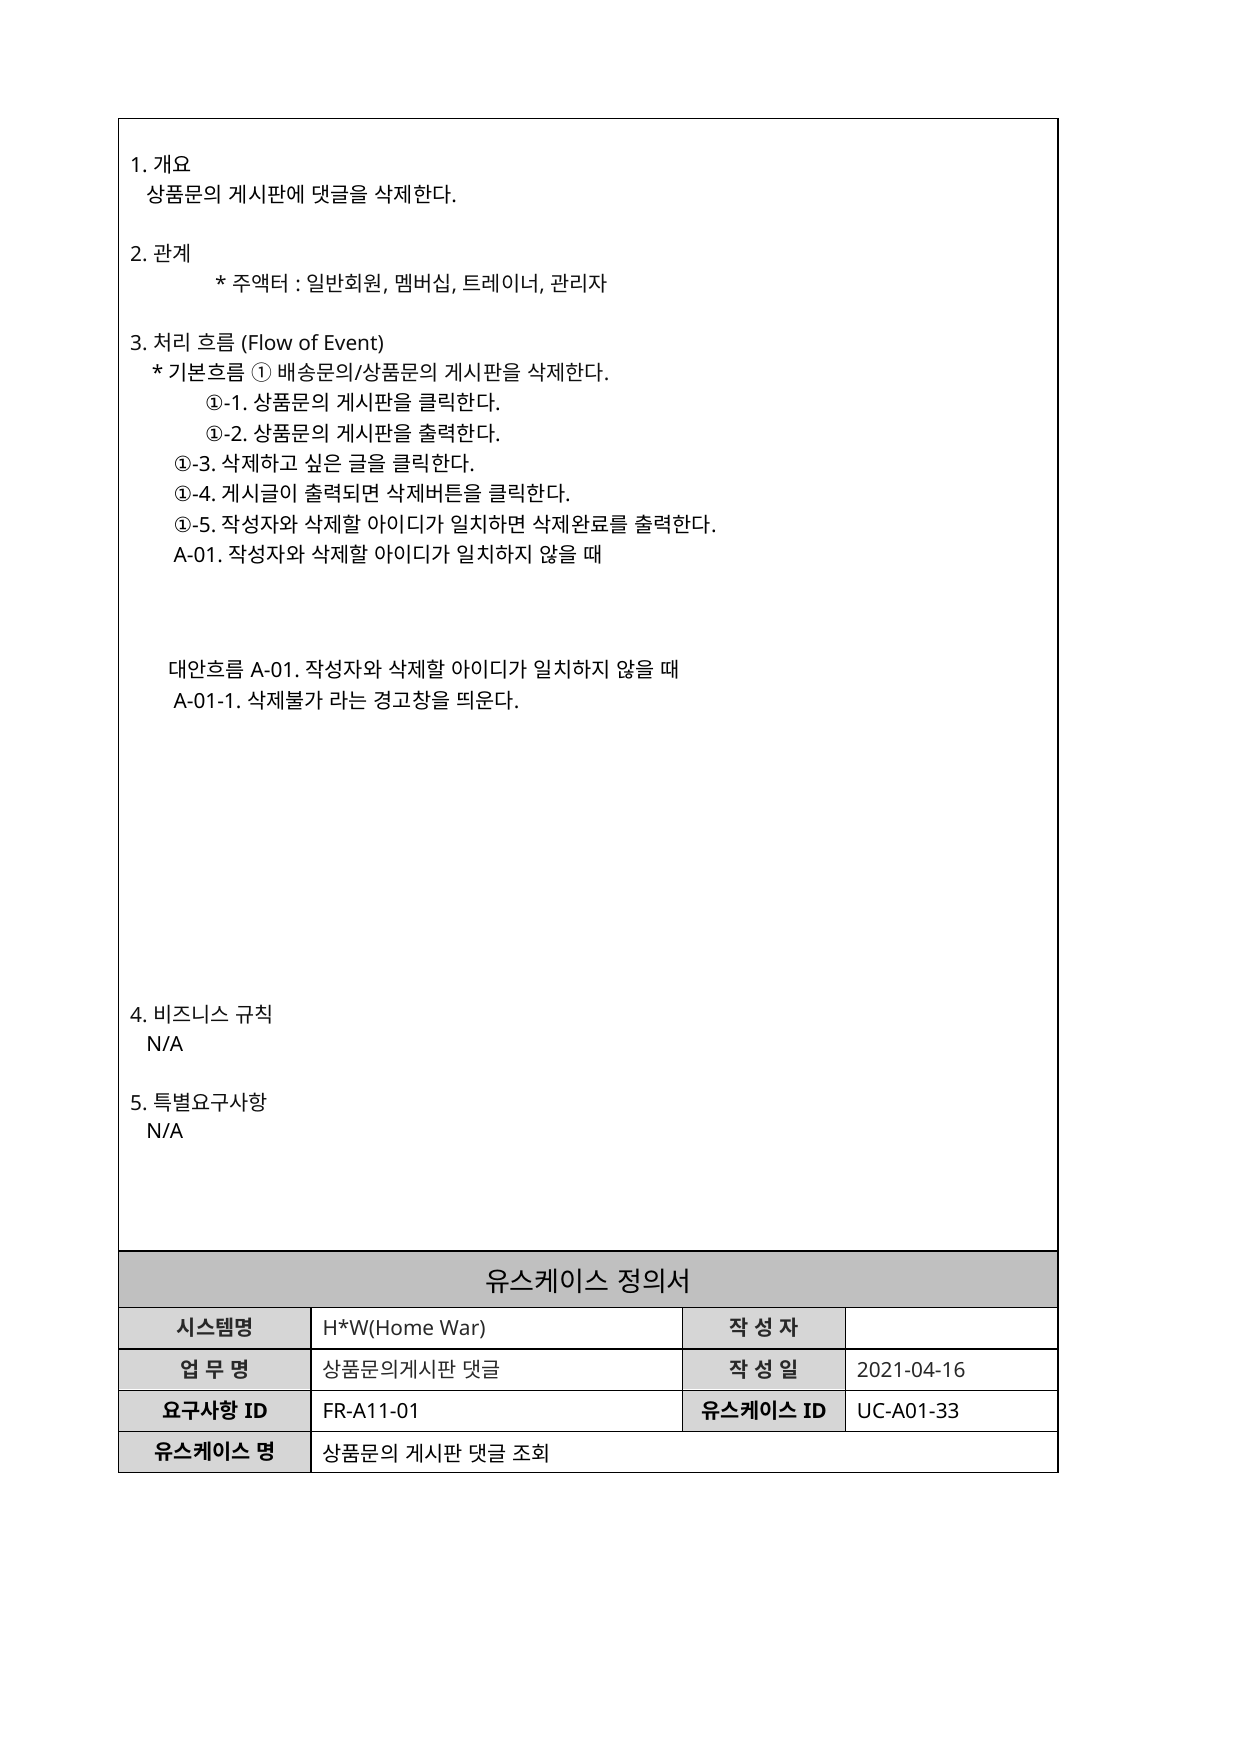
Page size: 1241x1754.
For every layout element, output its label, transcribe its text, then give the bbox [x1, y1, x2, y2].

table_cell 요구사항 ID [119, 1391, 310, 1431]
table_cell 상품문의게시판 댓글 [312, 1350, 682, 1389]
table_cell 1. 개요 상품문의 게시판에 댓글을 삭제한다. 2. 관계 * 주액터 : 일반회원, 멤버십, 트레이너, 관리자 3. 처리 흐름 (Flow of Event) * 기본흐름 ① 배송문의/상품문의 게시판을 삭제한다. ①-1. 상품문의 게시판을 클릭한다. ①-2. 상품문의 게시판을 출력한다. ①-3. 삭제하고 싶은 글을 클릭한다. ①-4. 게시글이 출력되면 삭제버튼을 클릭한다. ①-5. 작성자와 삭제할 아이디가 일치하면 삭제완료를 출력한다. A-01. 작성자와 삭제할 아이디가 일치하지 않을 때 대안흐름 A-01. 작성자와 삭제할 아이디가 일치하지 않을 때 A-01-1. 삭제불가 라는 경고창을 띄운다. 4. 비즈니스 규칙 N/A 5. 특별요구사항 N/A [119, 119, 1057, 1250]
table_cell 유스케이스 ID [683, 1391, 845, 1431]
table_cell UC-A01-33 [846, 1391, 1057, 1431]
table_cell 시스템명 [119, 1308, 310, 1348]
table_header 유스케이스 정의서 [119, 1252, 1057, 1307]
table_cell 업 무 명 [119, 1350, 310, 1389]
table_cell 유스케이스 명 [119, 1432, 310, 1472]
table_cell 2021-04-16 [846, 1350, 1057, 1389]
table_cell H*W(Home War) [312, 1308, 682, 1348]
table_cell 작 성 자 [683, 1308, 845, 1348]
table_cell FR-A11-01 [312, 1391, 682, 1431]
table_cell [846, 1308, 1057, 1348]
table_cell 작 성 일 [683, 1350, 845, 1389]
table_cell 상품문의 게시판 댓글 조회 [312, 1432, 1057, 1472]
